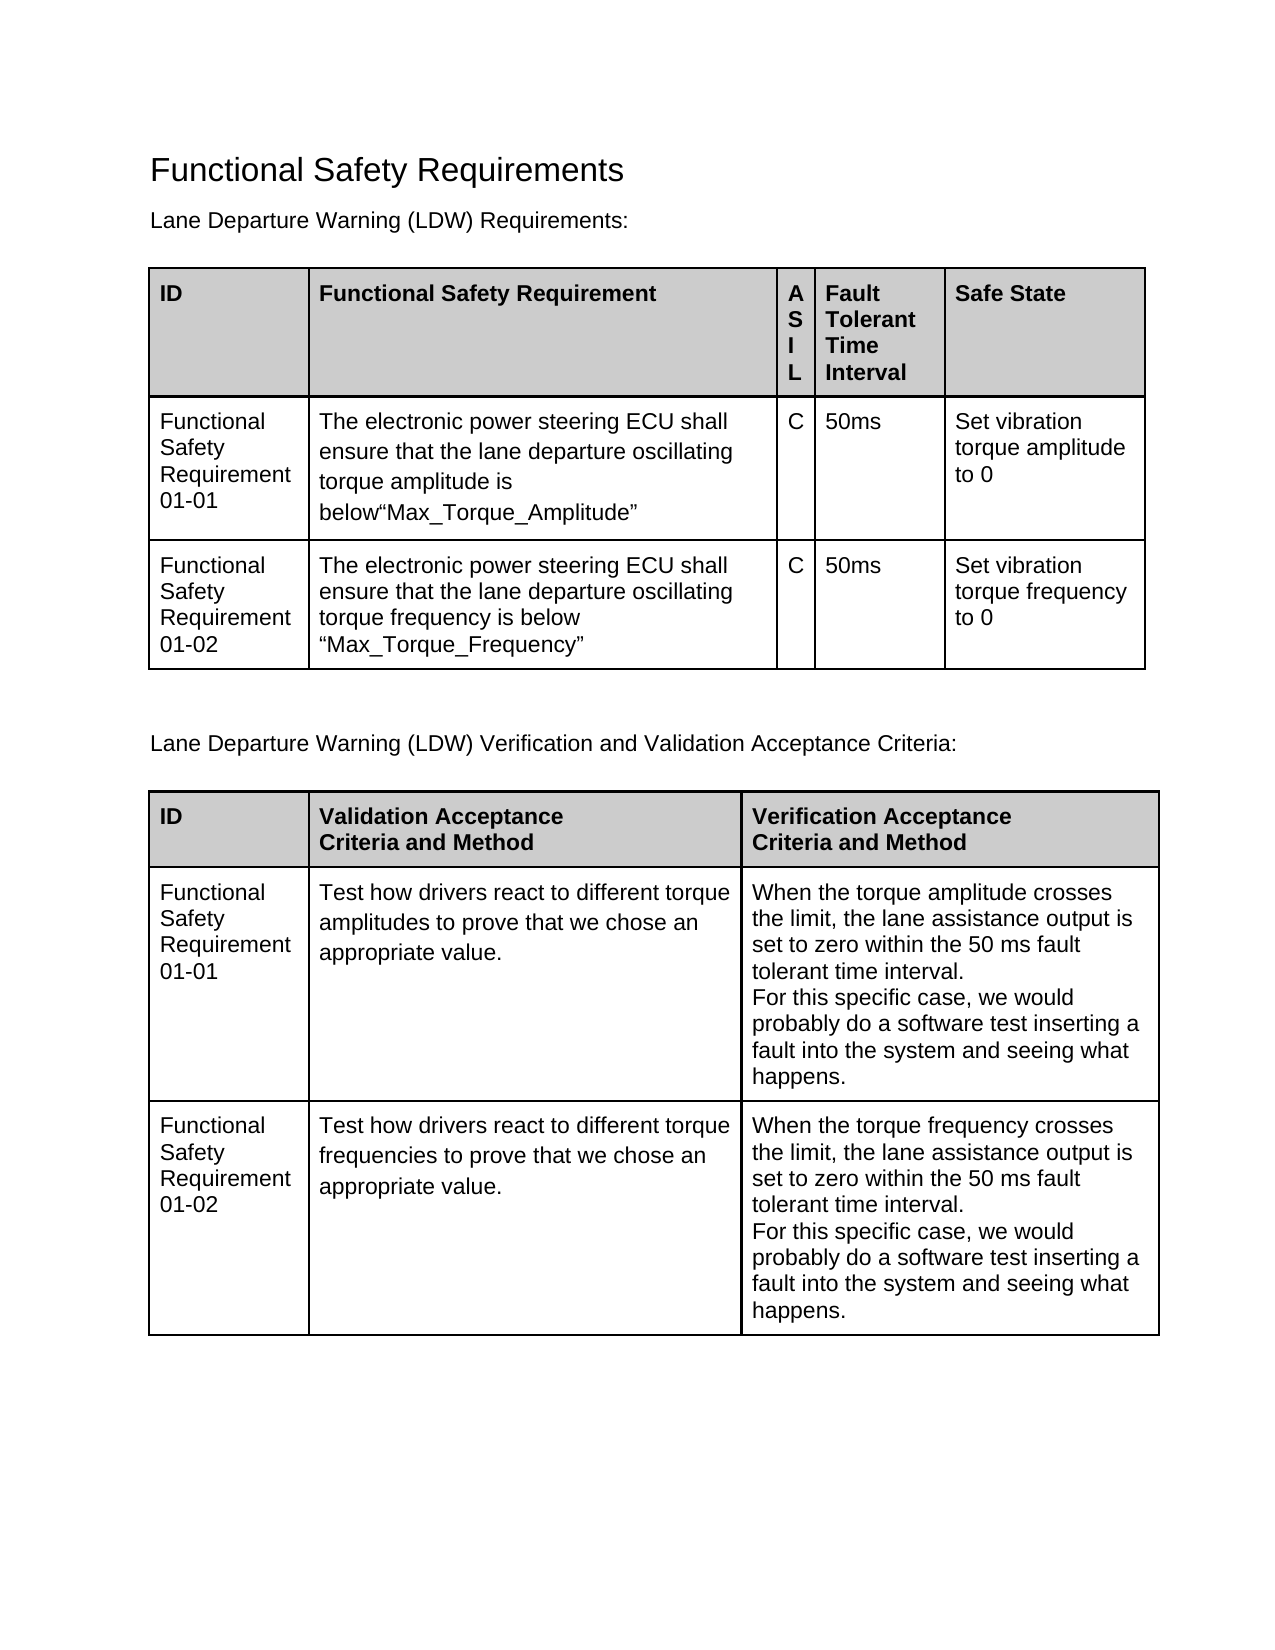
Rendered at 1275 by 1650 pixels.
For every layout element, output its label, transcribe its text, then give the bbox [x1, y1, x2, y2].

subtitle Functional Safety Requirements [150, 150, 1125, 188]
table_header ID [150, 269, 308, 395]
table_cell Set vibration torque frequency to 0 [946, 541, 1144, 667]
table_header ASIL [778, 269, 814, 395]
table_cell Functional Safety Requirement 01-01 [150, 398, 308, 539]
table_cell When the torque amplitude crosses the limit, the lane assistance output is set to zero within the 50 ms fault tolerant time interval. For this specific case, we would probably do a software test inserting a fault into the system and seeing what happens. [743, 868, 1158, 1100]
table_header Fault Tolerant Time Interval [816, 269, 944, 395]
text Lane Departure Warning (LDW) Verification and Validation Acceptance Criteria: [150, 730, 1125, 756]
table_cell C [778, 398, 814, 539]
table_cell Functional Safety Requirement 01-02 [150, 541, 308, 667]
table_cell The electronic power steering ECU shall ensure that the lane departure oscillating torque frequency is below “Max_Torque_Frequency” [310, 541, 776, 667]
table_header ID [150, 793, 308, 866]
text Lane Departure Warning (LDW) Requirements: [150, 207, 1125, 233]
table_header Validation Acceptance Criteria and Method [310, 793, 740, 866]
table_cell Functional Safety Requirement 01-02 [150, 1102, 308, 1333]
table_header Functional Safety Requirement [310, 269, 776, 395]
table_cell When the torque frequency crosses the limit, the lane assistance output is set to zero within the 50 ms fault tolerant time interval. For this specific case, we would probably do a software test inserting a fault into the system and seeing what happens. [743, 1102, 1158, 1333]
table_cell The electronic power steering ECU shall ensure that the lane departure oscillating torque amplitude is below“Max_Torque_Amplitude” [310, 398, 776, 539]
table_header Verification Acceptance Criteria and Method [743, 793, 1158, 866]
table_cell Test how drivers react to different torque frequencies to prove that we chose an appropriate value. [310, 1102, 740, 1333]
table_cell Set vibration torque amplitude to 0 [946, 398, 1144, 539]
table_cell 50ms [816, 541, 944, 667]
table_cell C [778, 541, 814, 667]
table_header Safe State [946, 269, 1144, 395]
table_cell Test how drivers react to different torque amplitudes to prove that we chose an appropriate value. [310, 868, 740, 1100]
table_cell Functional Safety Requirement 01-01 [150, 868, 308, 1100]
table_cell 50ms [816, 398, 944, 539]
